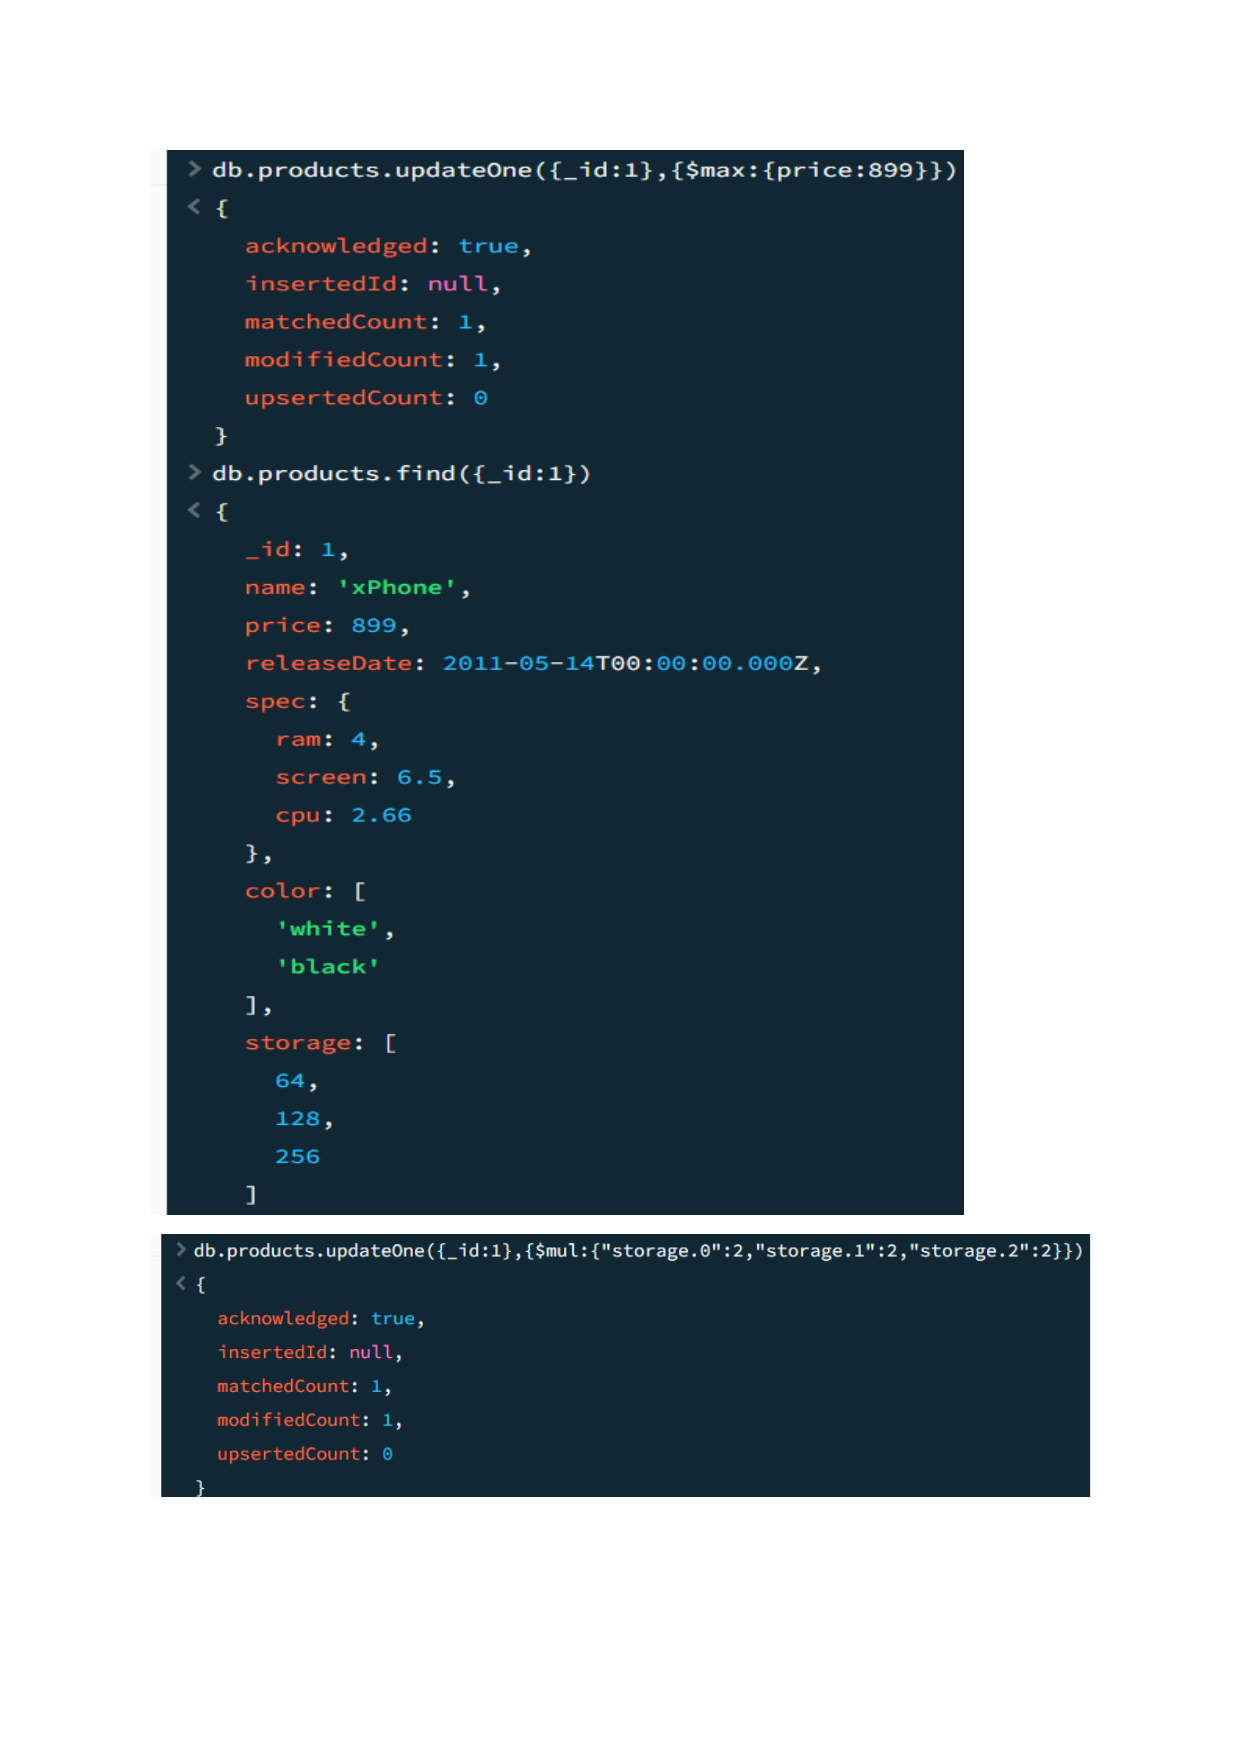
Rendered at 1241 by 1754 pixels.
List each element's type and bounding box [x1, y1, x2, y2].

picture [150, 150, 964, 1215]
picture [150, 1234, 1091, 1497]
